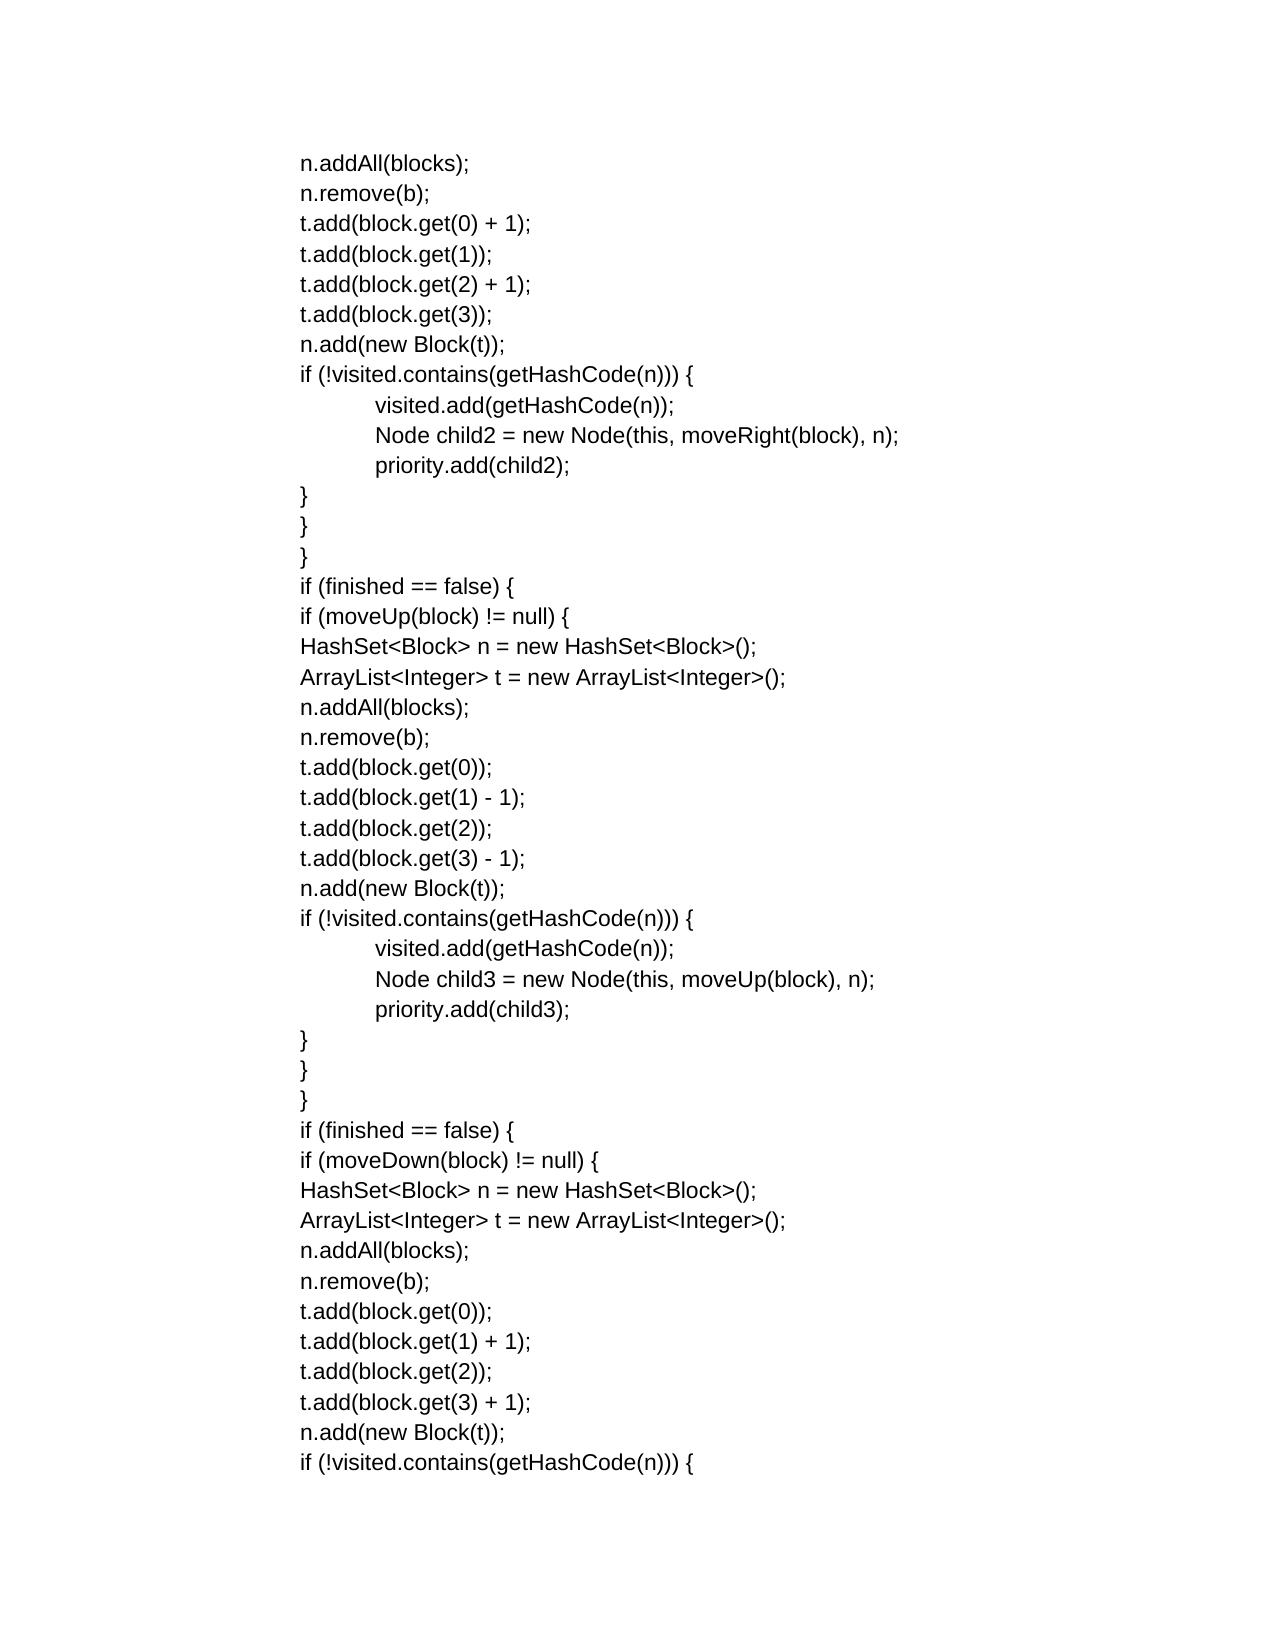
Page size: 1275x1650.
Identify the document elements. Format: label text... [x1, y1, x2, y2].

text if (!visited.contains(getHashCode(n))) { [150, 905, 1125, 932]
text t.add(block.get(0)); [150, 1298, 1125, 1324]
text n.addAll(blocks); [150, 1237, 1125, 1264]
text priority.add(child2); [150, 452, 1125, 478]
text t.add(block.get(3) + 1); [150, 1388, 1125, 1415]
text priority.add(child3); [150, 996, 1125, 1022]
text n.remove(b); [150, 180, 1125, 207]
text ArrayList<Integer> t = new ArrayList<Integer>(); [150, 663, 1125, 690]
text } [150, 1086, 1125, 1113]
text t.add(block.get(2)); [150, 814, 1125, 841]
text t.add(block.get(1) - 1); [150, 784, 1125, 811]
text if (!visited.contains(getHashCode(n))) { [150, 361, 1125, 388]
text t.add(block.get(3) - 1); [150, 845, 1125, 871]
text t.add(block.get(2) + 1); [150, 271, 1125, 297]
text n.addAll(blocks); [150, 150, 1125, 176]
text t.add(block.get(1)); [150, 241, 1125, 267]
text Node child2 = new Node(this, moveRight(block), n); [150, 422, 1125, 448]
text t.add(block.get(0)); [150, 754, 1125, 781]
text n.addAll(blocks); [150, 694, 1125, 720]
text HashSet<Block> n = new HashSet<Block>(); [150, 633, 1125, 660]
text visited.add(getHashCode(n)); [150, 935, 1125, 962]
text } [150, 482, 1125, 509]
text Node child3 = new Node(this, moveUp(block), n); [150, 966, 1125, 992]
text t.add(block.get(1) + 1); [150, 1328, 1125, 1354]
text } [150, 512, 1125, 539]
text if (moveDown(block) != null) { [150, 1147, 1125, 1173]
text t.add(block.get(0) + 1); [150, 210, 1125, 237]
text n.add(new Block(t)); [150, 331, 1125, 358]
text } [150, 543, 1125, 569]
text } [150, 1056, 1125, 1083]
text ArrayList<Integer> t = new ArrayList<Integer>(); [150, 1207, 1125, 1234]
text t.add(block.get(3)); [150, 301, 1125, 327]
text t.add(block.get(2)); [150, 1358, 1125, 1385]
text n.add(new Block(t)); [150, 1419, 1125, 1445]
text } [150, 1026, 1125, 1052]
text HashSet<Block> n = new HashSet<Block>(); [150, 1177, 1125, 1203]
text if (!visited.contains(getHashCode(n))) { [150, 1449, 1125, 1475]
text visited.add(getHashCode(n)); [150, 392, 1125, 418]
text if (finished == false) { [150, 573, 1125, 599]
text n.remove(b); [150, 724, 1125, 750]
text n.add(new Block(t)); [150, 875, 1125, 901]
text if (finished == false) { [150, 1117, 1125, 1143]
text if (moveUp(block) != null) { [150, 603, 1125, 629]
text n.remove(b); [150, 1268, 1125, 1294]
